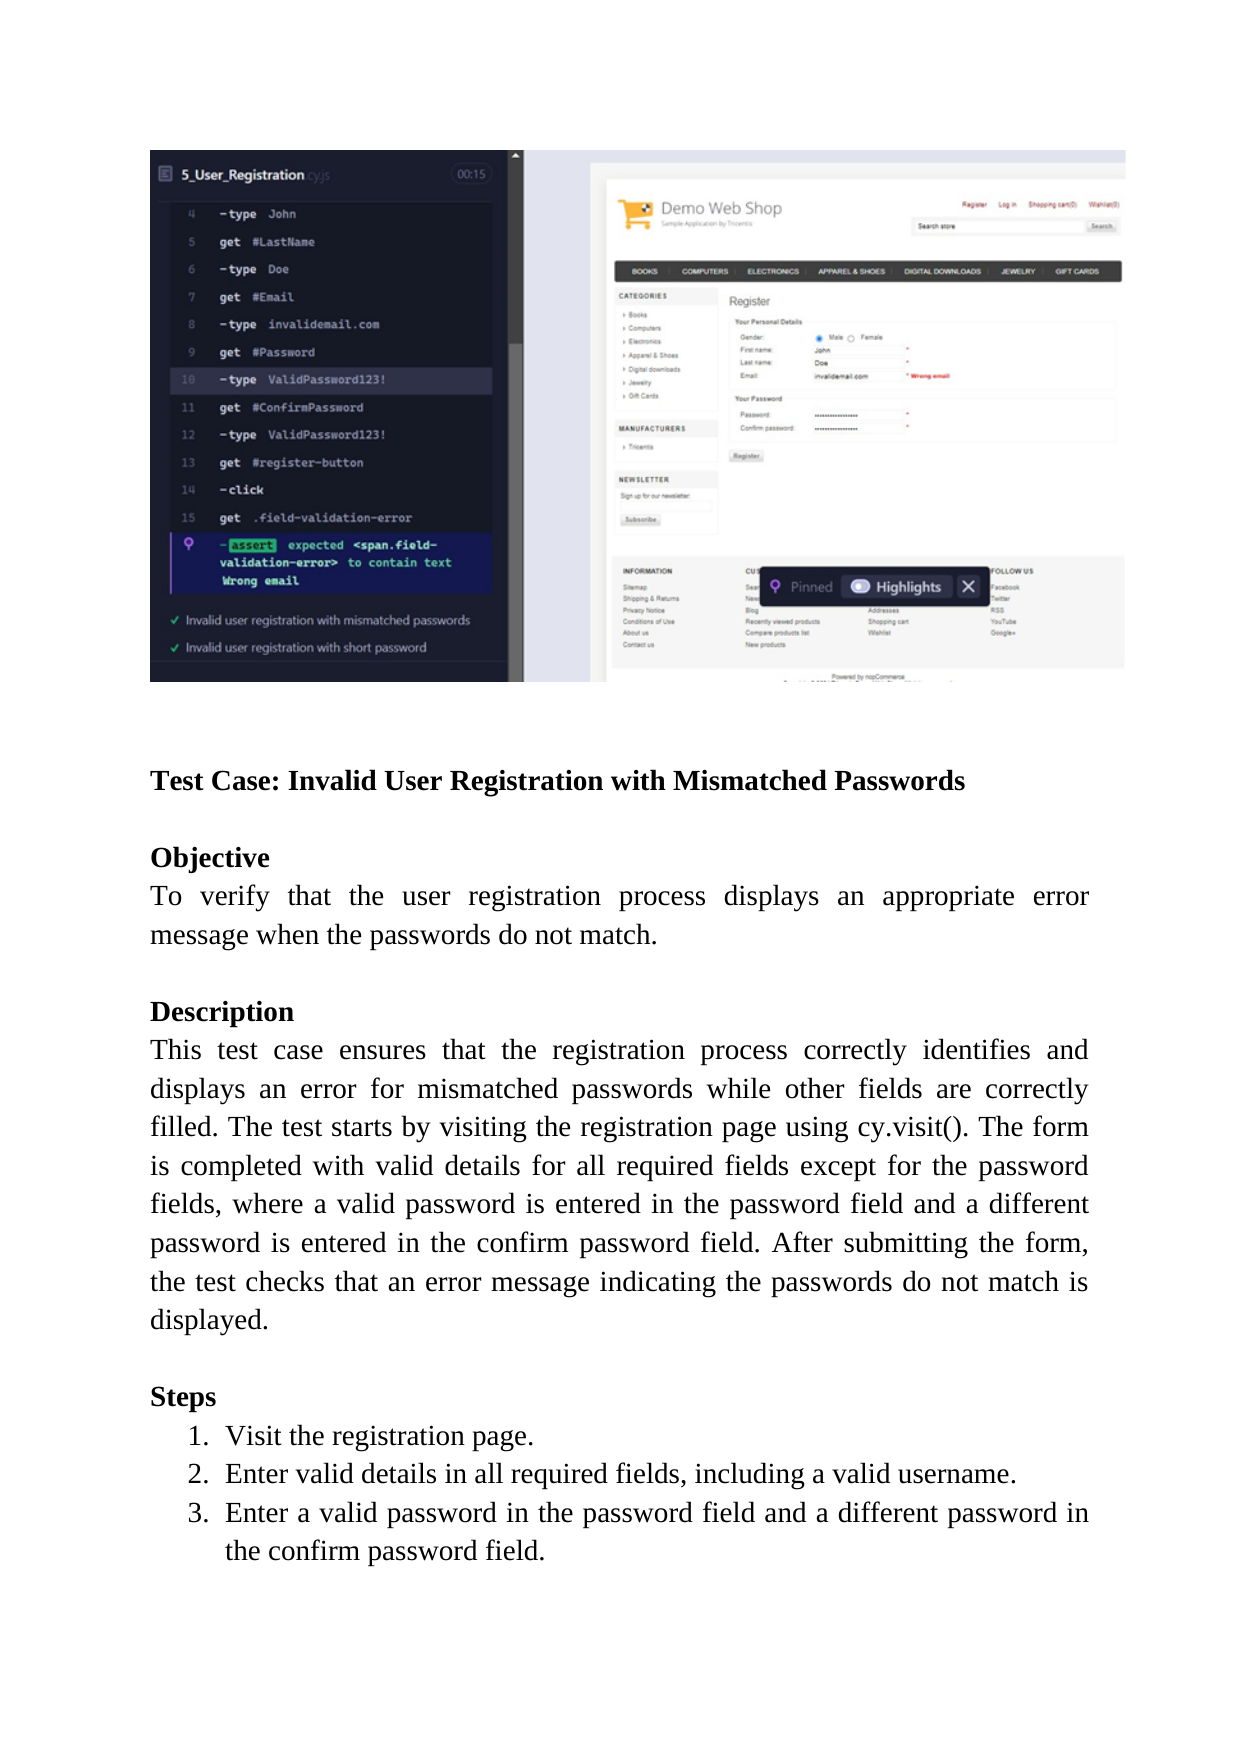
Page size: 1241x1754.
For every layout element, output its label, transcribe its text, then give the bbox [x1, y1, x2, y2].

text Test Case: Invalid User Registration with Mismatched Passwords [150, 763, 1090, 796]
text Steps [150, 1379, 1090, 1413]
list Visit the registration page. [187, 1418, 1090, 1451]
picture [150, 150, 1126, 682]
text To verify that the user registration process displays an appropriate error message when the passwords do not match. [150, 878, 1090, 950]
text Objective [150, 840, 1090, 873]
list Enter a valid password in the password field and a different password in the confirm password field. [187, 1495, 1090, 1567]
text This test case ensures that the registration process correctly identifies and displays an error for mismatched passwords while other fields are correctly filled. The test starts by visiting the registration page using cy.visit(). The form is completed with valid details for all required fields except for the password fields, where a valid password is entered in the password field and a different password is entered in the confirm password field. After submitting the form, the test checks that an error message indicating the passwords do not match is displayed. [150, 1032, 1090, 1336]
text Description [150, 994, 1090, 1027]
list Enter valid details in all required fields, including a valid username. [187, 1456, 1090, 1490]
